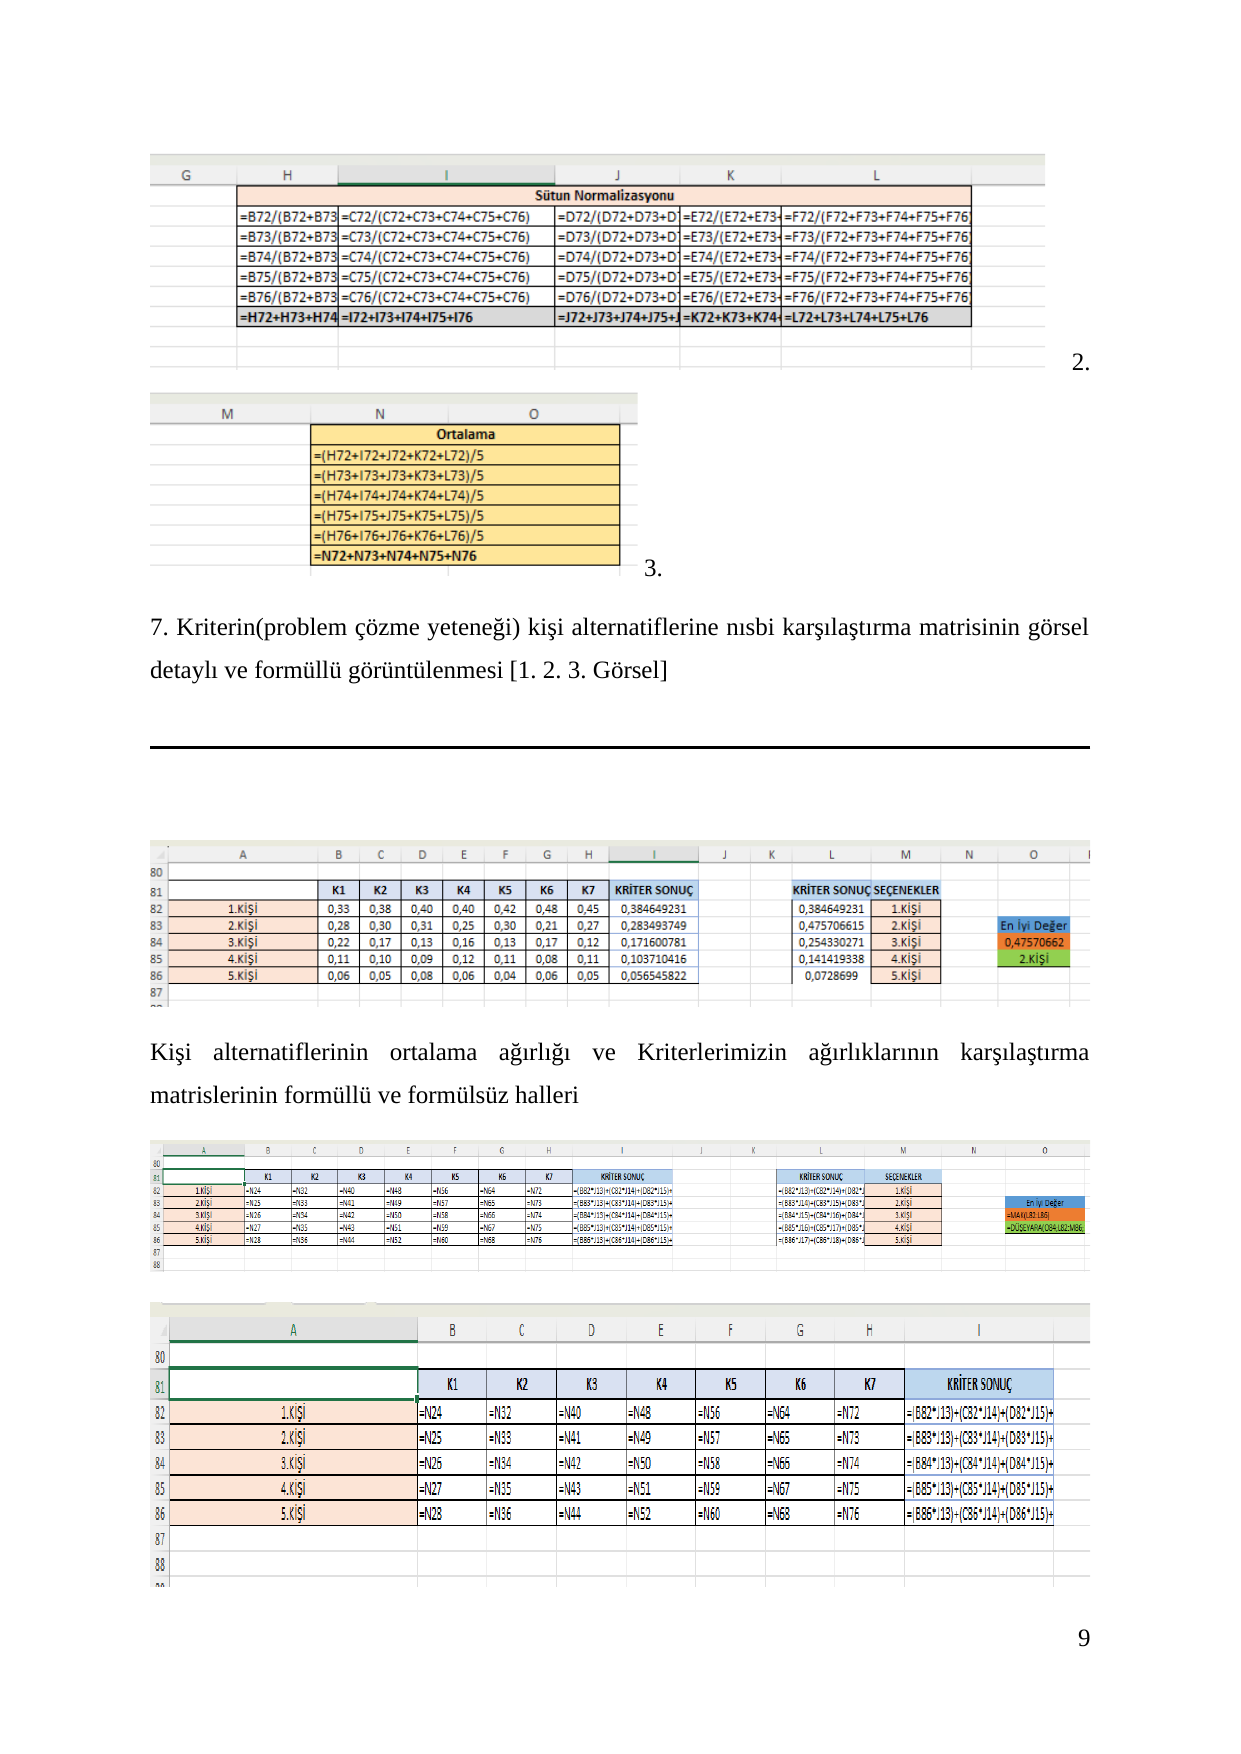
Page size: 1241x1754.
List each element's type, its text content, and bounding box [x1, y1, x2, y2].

picture [150, 1140, 1091, 1272]
picture [150, 150, 1046, 370]
text Kişi alternatiflerinin ortalama ağırlığı ve Kriterlerimizin ağırlıklarının karşılaştırma matrislerinin formüllü ve formülsüz halleri [150, 1037, 1090, 1109]
picture [150, 389, 638, 576]
picture [150, 1302, 1091, 1587]
text 7. Kriterin(problem çözme yeteneği) kişi alternatiflerine nısbi karşılaştırma matrisinin görsel detaylı ve formüllü görüntülenmesi [1. 2. 3. Görsel] [150, 612, 1090, 684]
picture [150, 840, 1091, 1007]
